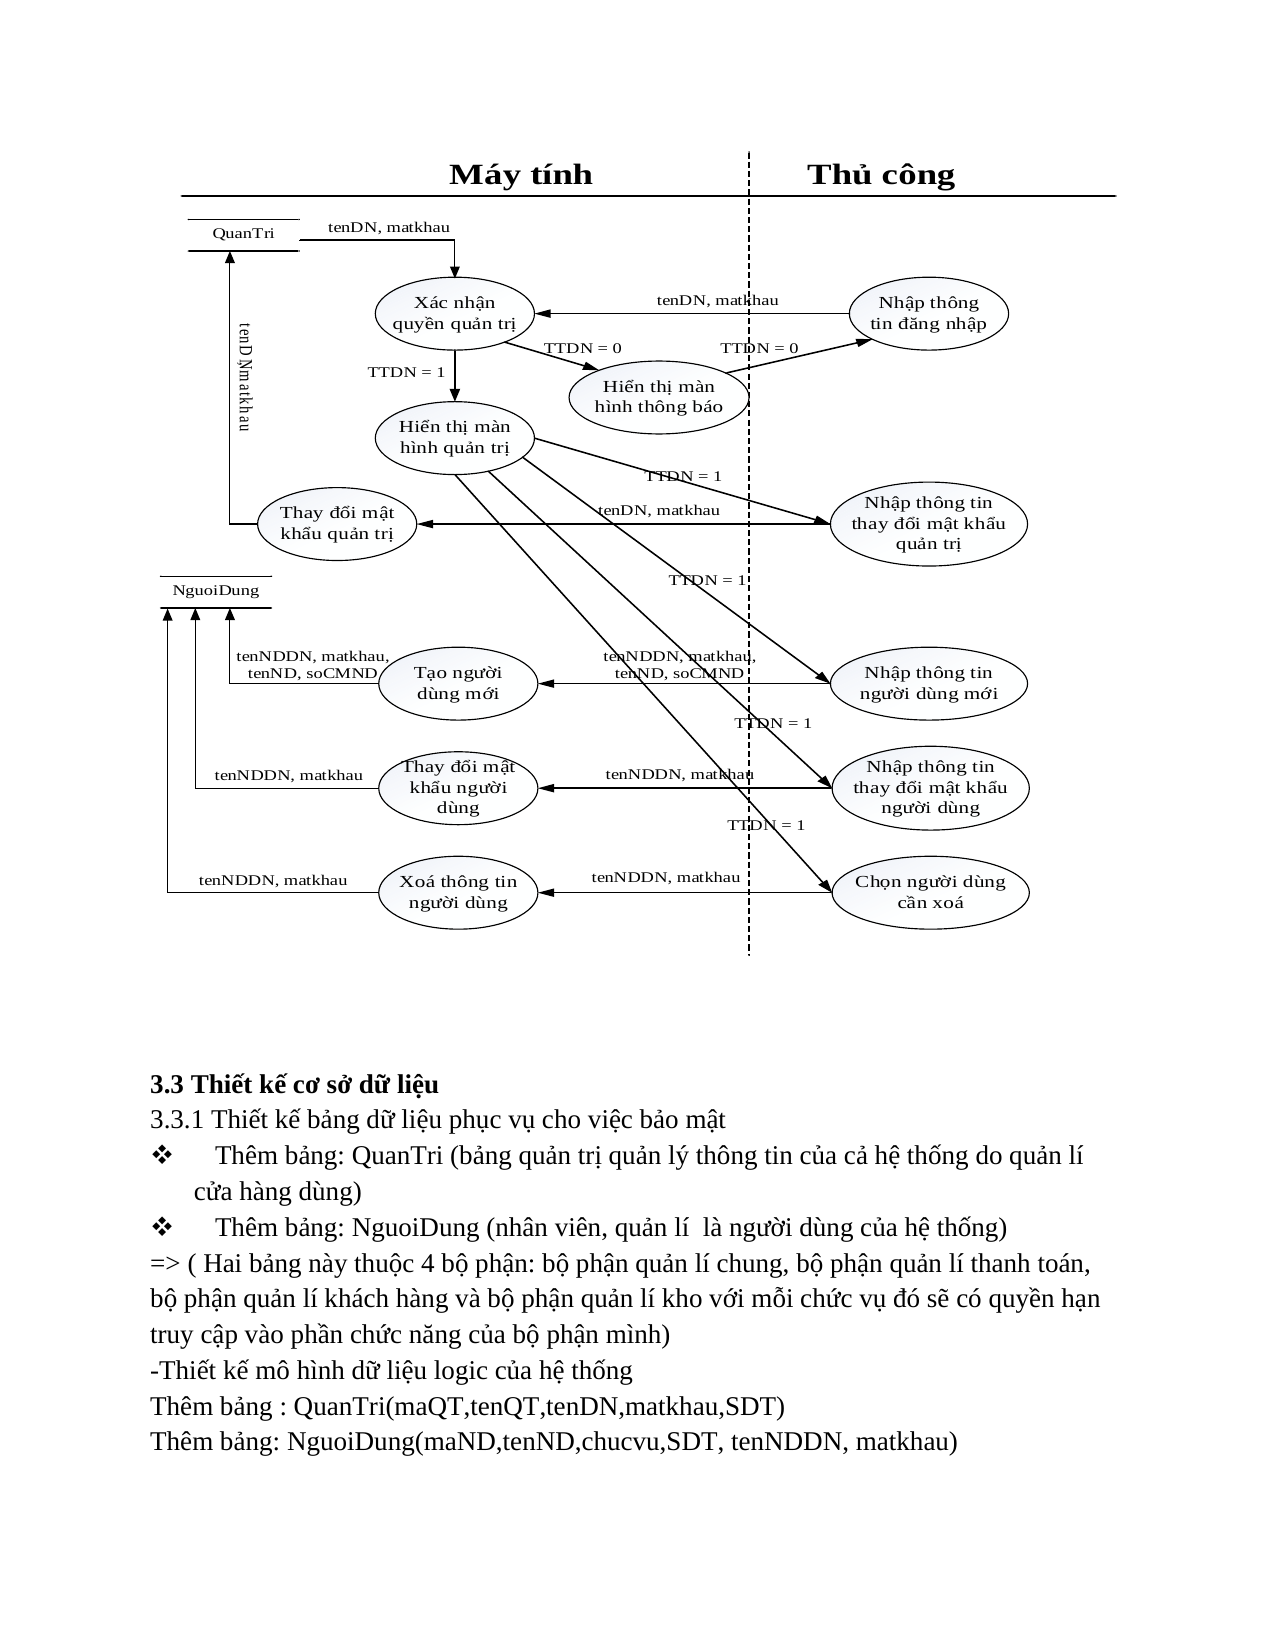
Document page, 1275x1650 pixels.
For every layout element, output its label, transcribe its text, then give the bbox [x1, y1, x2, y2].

list 3.3.1 Thiết kế bảng dữ liệu phục vụ cho việc bảo mật [150, 1103, 1125, 1134]
list Thêm bảng: NguoiDung (nhân viên, quản lí là người dùng của hệ thống) [150, 1211, 1125, 1242]
list 3.3 Thiết kế cơ sở dữ liệu [150, 1068, 1125, 1099]
list Thêm bảng : QuanTri(maQT,tenQT,tenDN,matkhau,SDT) [150, 1389, 1125, 1421]
list -Thiết kế mô hình dữ liệu logic của hệ thống [150, 1354, 1125, 1385]
list Thêm bảng: QuanTri (bảng quản trị quản lý thông tin của cả hệ thống do quản lí cửa hàng dùng) [150, 1139, 1125, 1206]
list Thêm bảng: NguoiDung(maND,tenND,chucvu,SDT, tenNDDN, matkhau) [150, 1425, 1125, 1456]
list => ( Hai bảng này thuộc 4 bộ phận: bộ phận quản lí chung, bộ phận quản lí thanh toán, bộ phận quản lí khách hàng và bộ phận quản lí kho với mỗi chức vụ đó sẽ có quyền hạn truy cập vào phần chức năng của bộ phận mình) [150, 1247, 1125, 1349]
